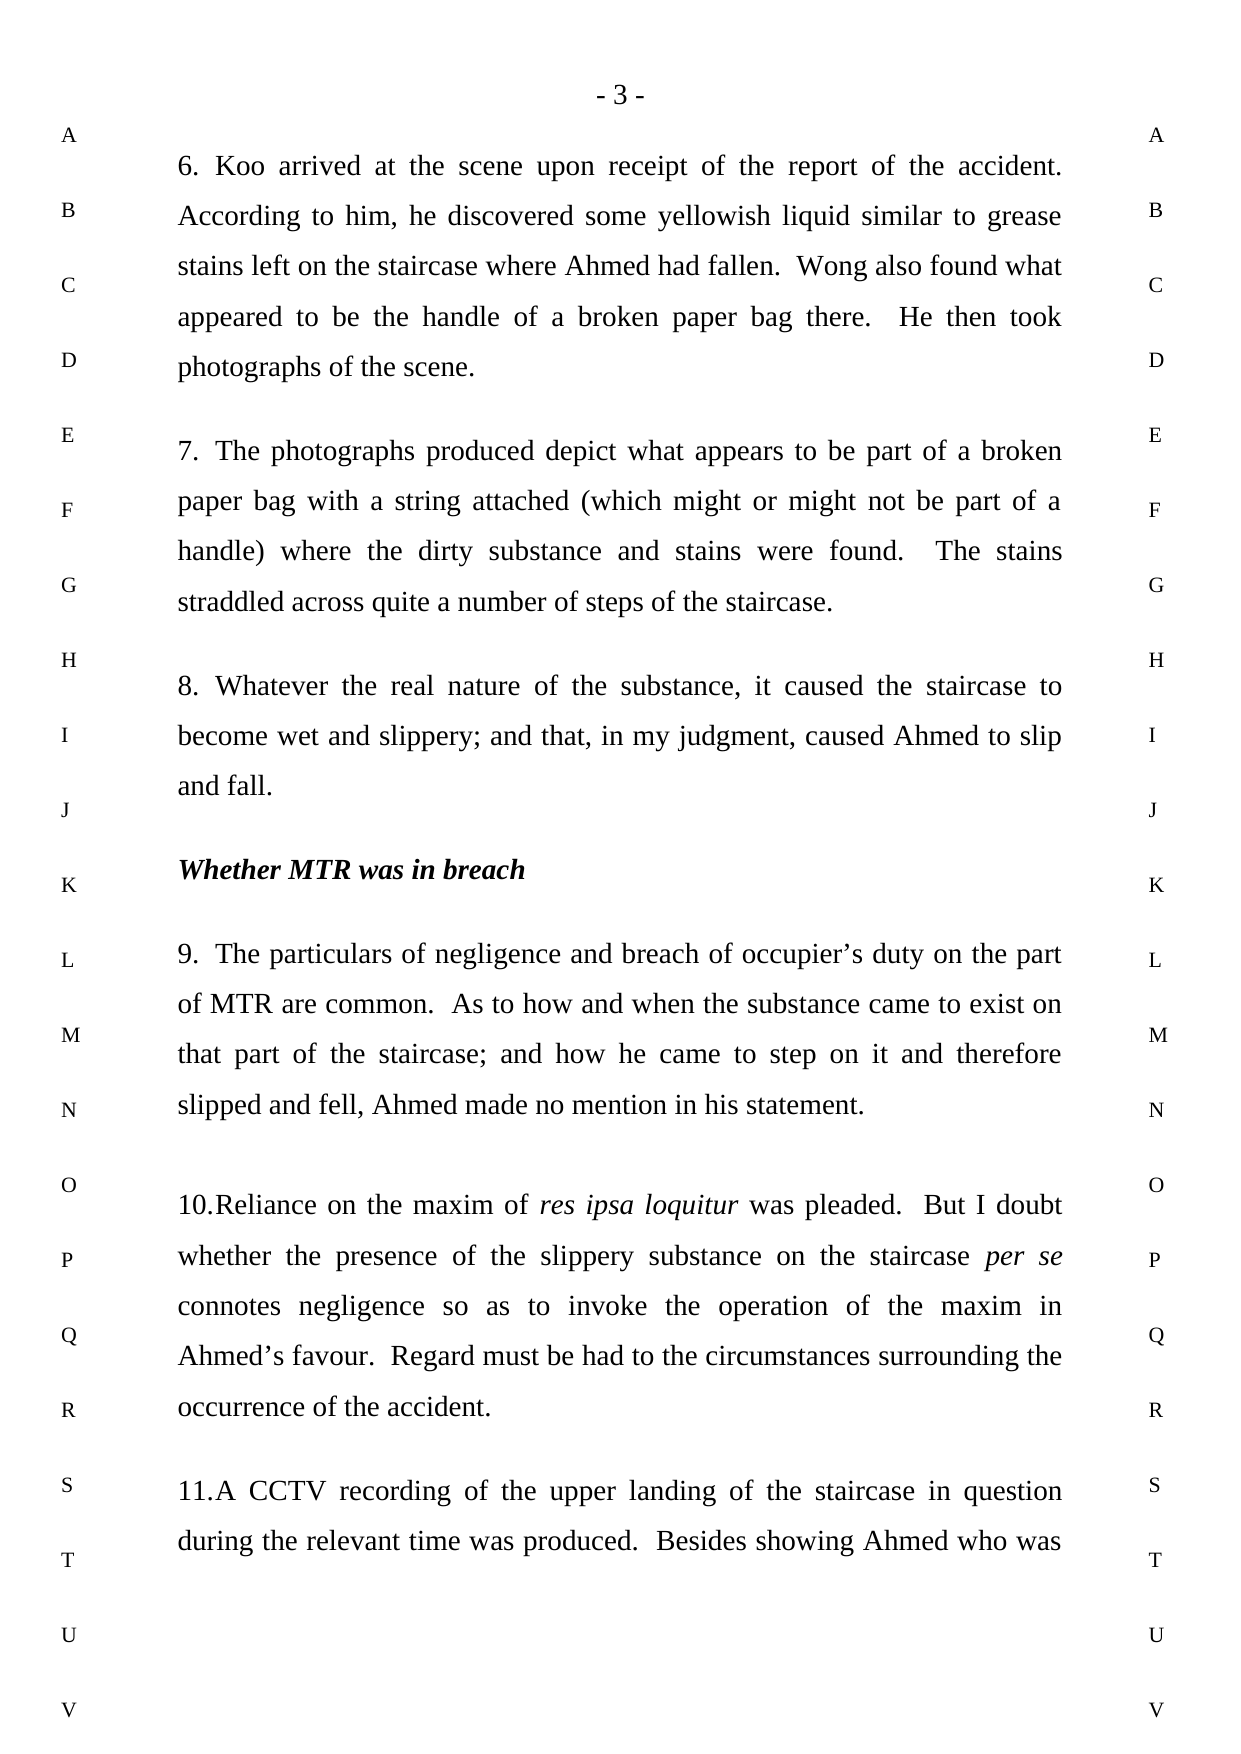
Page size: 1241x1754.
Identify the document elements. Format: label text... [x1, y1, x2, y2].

list Whatever the real nature of the substance, it caused the staircase to become wet and slippery; and that, in my judgment, caused Ahmed to slip and fall. [177, 668, 1063, 802]
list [177, 1473, 1063, 1556]
list Koo arrived at the scene upon receipt of the report of the accident. According to him, he discovered some yellowish liquid similar to grease stains left on the staircase where Ahmed had fallen. Wong also found what appeared to be the handle of a broken paper bag there. He then took photographs of the scene. [177, 148, 1063, 382]
list The particulars of negligence and breach of occupier’s duty on the part of MTR are common. As to how and when the substance came to exist on that part of the staircase; and how he came to step on it and therefore slipped and fell, Ahmed made no mention in his statement. [177, 936, 1063, 1120]
list Reliance on the maxim of res ipsa loquitur was pleaded. But I doubt whether the presence of the slippery substance on the staircase per se connotes negligence so as to invoke the operation of the maxim in Ahmed’s favour. Regard must be had to the circumstances surrounding the occurrence of the accident. [177, 1187, 1063, 1422]
list The photographs produced depict what appears to be part of a broken paper bag with a string attached (which might or might not be part of a handle) where the dirty substance and stains were found. The stains straddled across quite a number of steps of the staircase. [177, 433, 1063, 617]
text Whether MTR was in breach [177, 852, 1063, 886]
